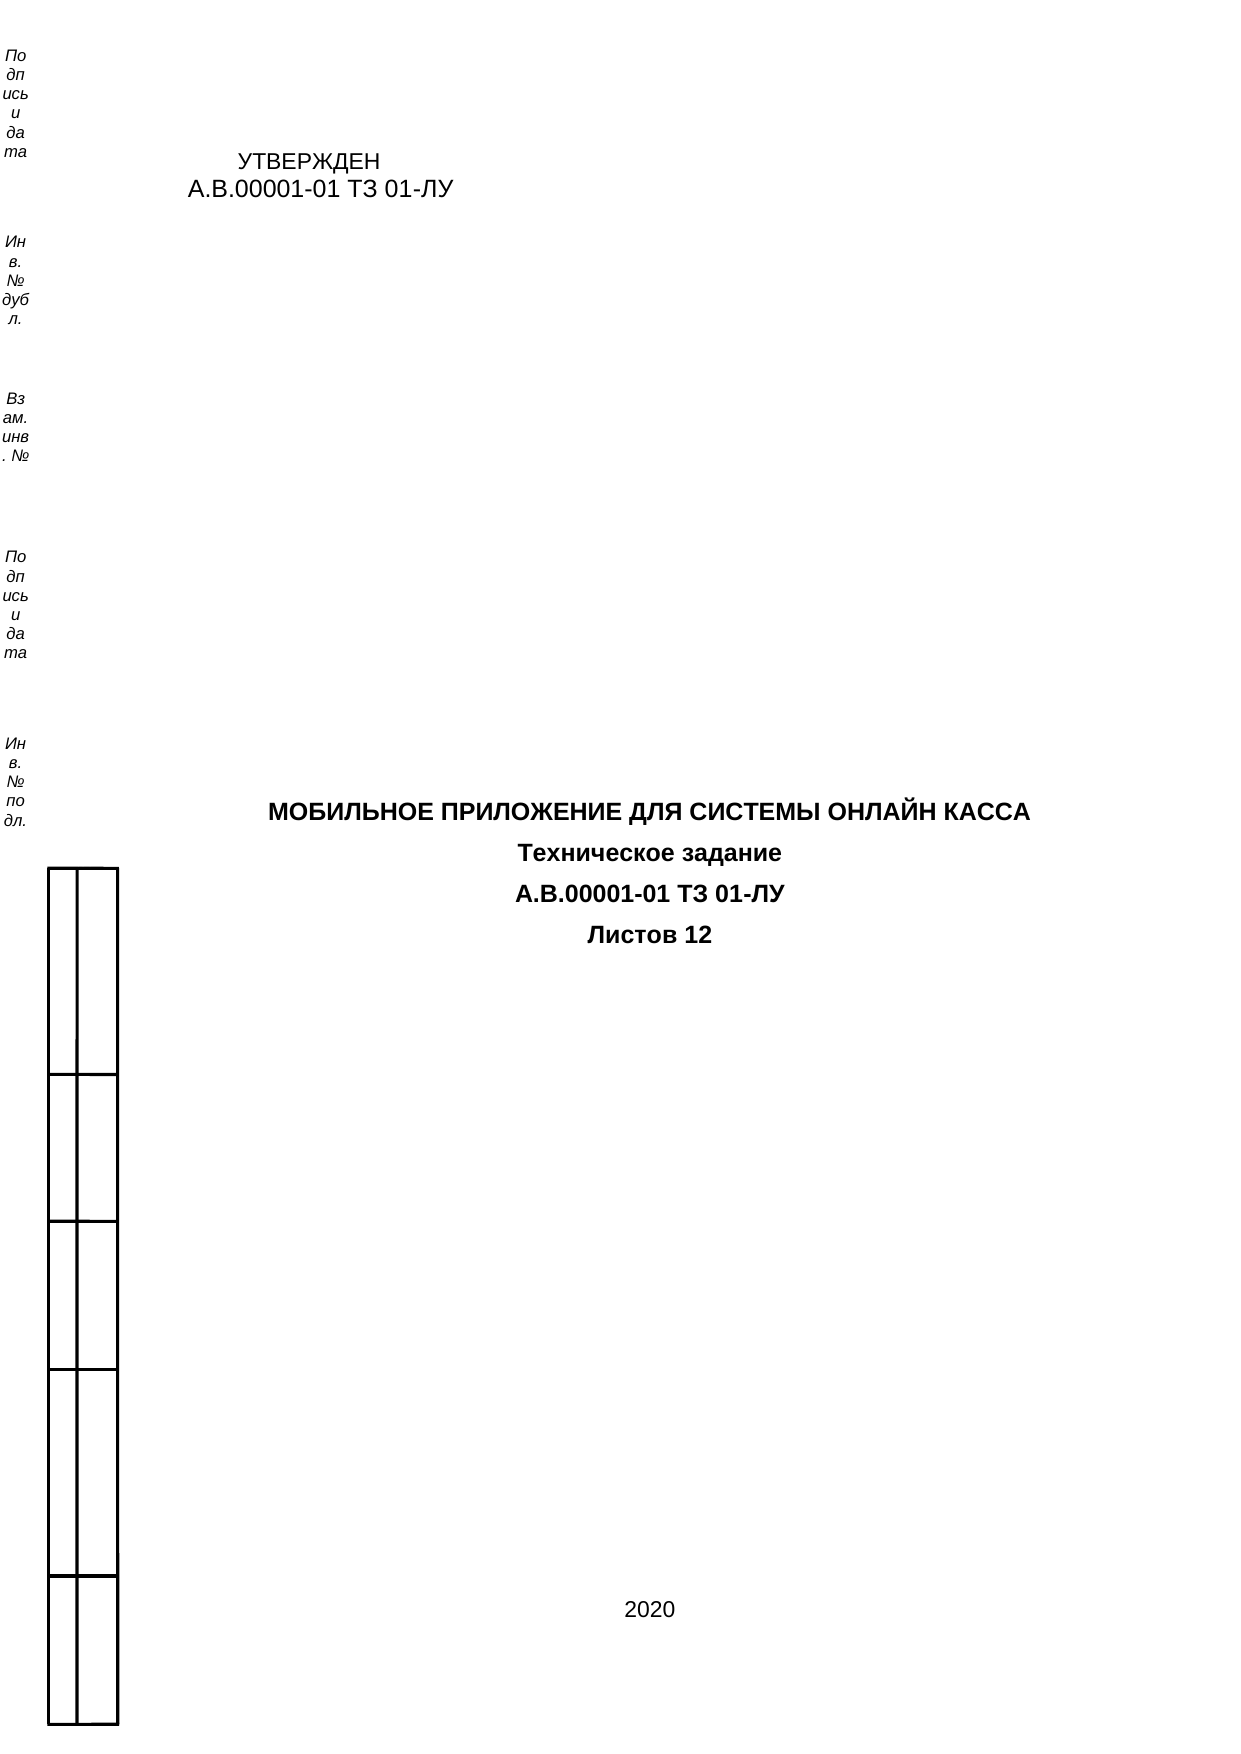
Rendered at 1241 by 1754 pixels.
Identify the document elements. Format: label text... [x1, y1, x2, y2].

text Техническое задание [118, 838, 1181, 867]
text А.В.00001-01 ТЗ 01-ЛУ [118, 174, 1181, 203]
text Листов 12 [118, 920, 1181, 949]
text 2020 [118, 1596, 1181, 1623]
text МОБИЛЬНОЕ ПРИЛОЖЕНИЕ ДЛЯ СИСТЕМЫ ОНЛАЙН КАССА [118, 797, 1181, 825]
text УТВЕРЖДЕН [118, 148, 1181, 174]
text А.В.00001-01 ТЗ 01-ЛУ [118, 879, 1181, 908]
